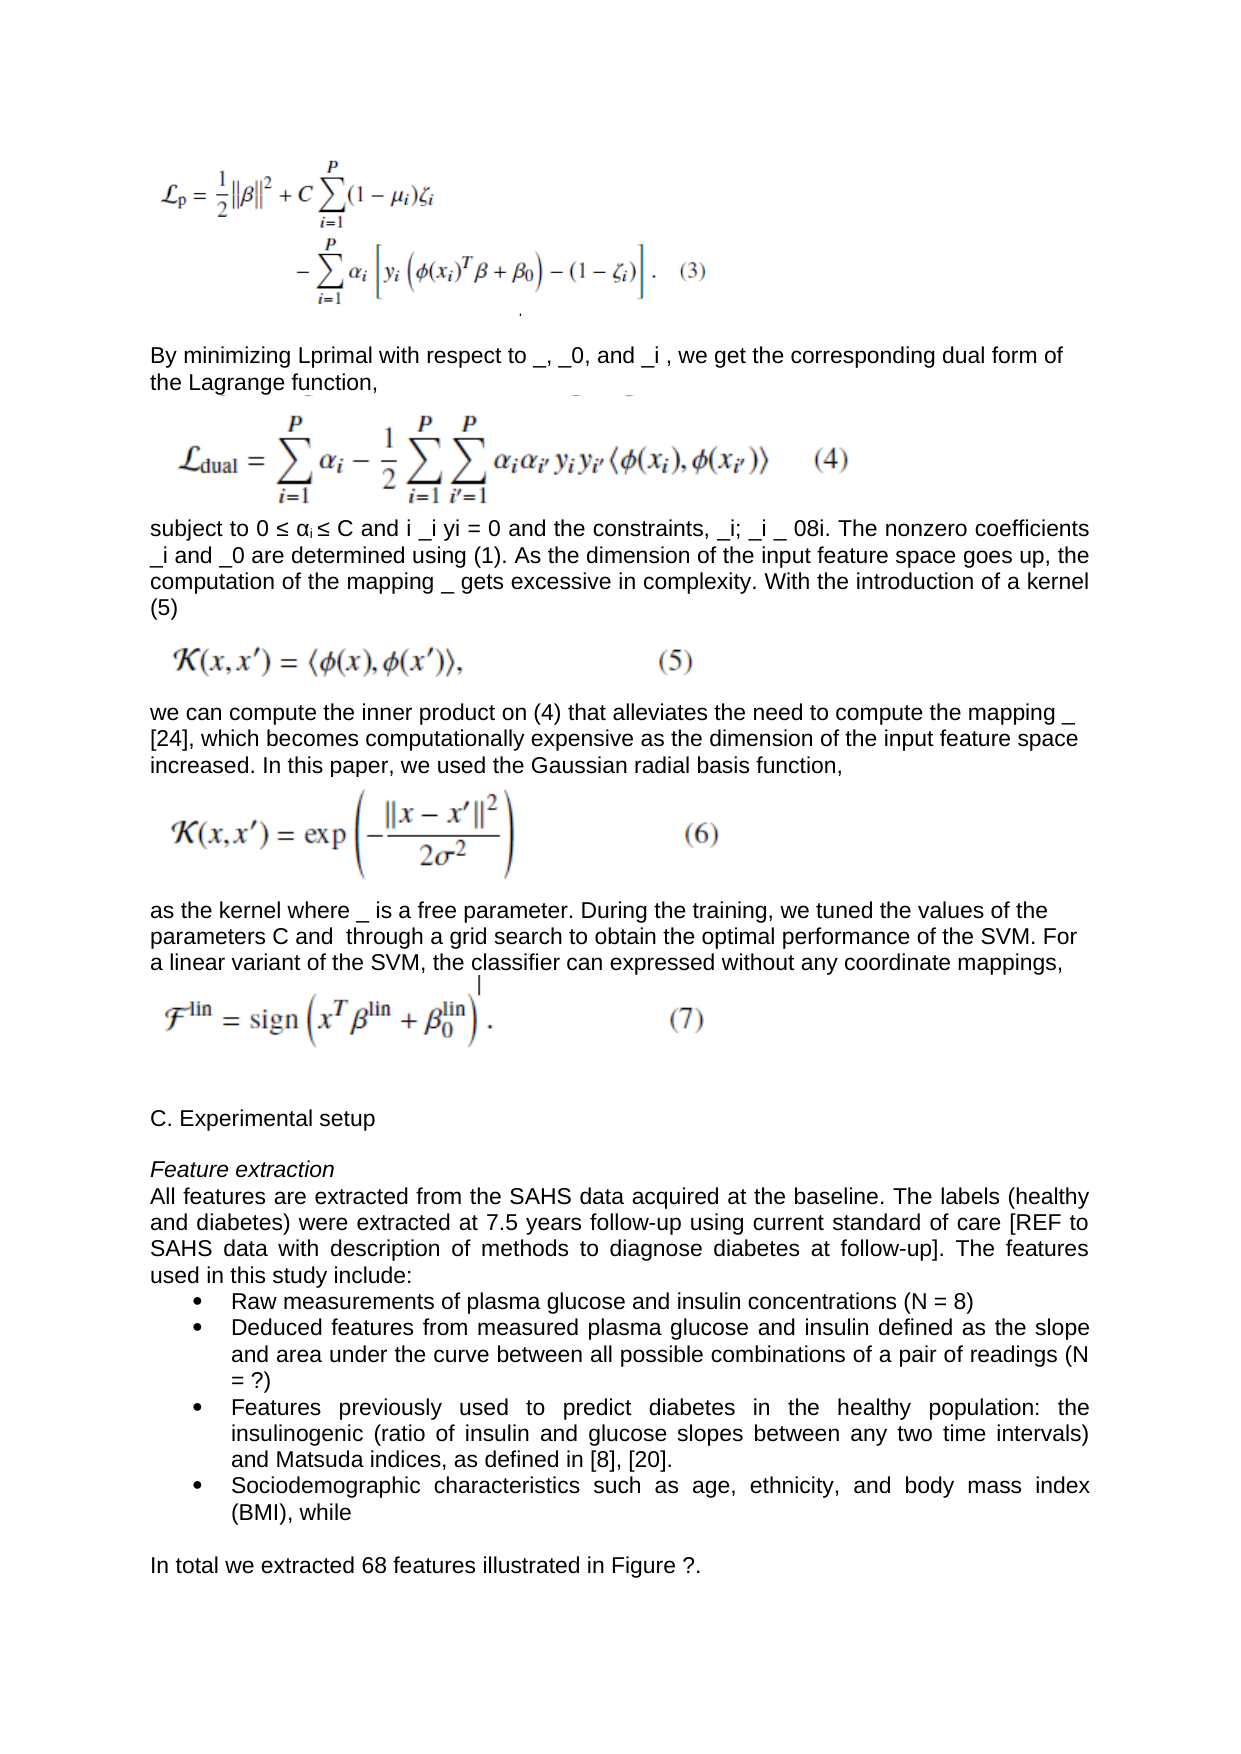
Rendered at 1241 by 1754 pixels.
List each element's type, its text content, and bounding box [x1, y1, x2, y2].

list the insulinogenic (ratio of insulin and glucose slopes between any two time intervals) and Matsuda indices, as defined in [8], [20]. [193, 1393, 1090, 1472]
picture [150, 975, 729, 1079]
text Feature extraction [150, 1156, 1090, 1183]
text as the kernel where _ is a free parameter. During the training, we tuned the values of the parameters C and through a grid search to obtain the optimal performance of the SVM. For a linear variant of the SVM, the classifier can expressed without any coordinate mappings, [150, 897, 1090, 976]
list rom glucose and insulin the slope and area under the curve between all possible combinations of a pair of readings [193, 1314, 1090, 1393]
picture [150, 395, 863, 516]
text In total we extracted 68 features [150, 1552, 1090, 1578]
text C. Experimental setup [150, 1105, 1090, 1132]
picture [150, 150, 712, 316]
picture [150, 777, 733, 897]
text By minimizing Lprimal with respect to _, _0, and _i , we get the corresponding dual form of the Lagrange function, [150, 342, 1090, 395]
picture [156, 620, 707, 699]
text we can compute the inner product on (4) need to compute the mapping _ [24], which becomes computationally expensive as the dimension of the input feature space increased. In this paper, we used the Gaussian radial basis function, [150, 699, 1090, 778]
text subject to 0 ≤ αi ≤ C and i _i yi = 0 and the constraints, _i; _i _ 08i. The nonzero coefficients _i and _0 are determined using (1). As the dimension of the input feature space goes up, the computation of the mapping _ gets excessive in complexity. With the introduction of a kernel [150, 515, 1090, 621]
